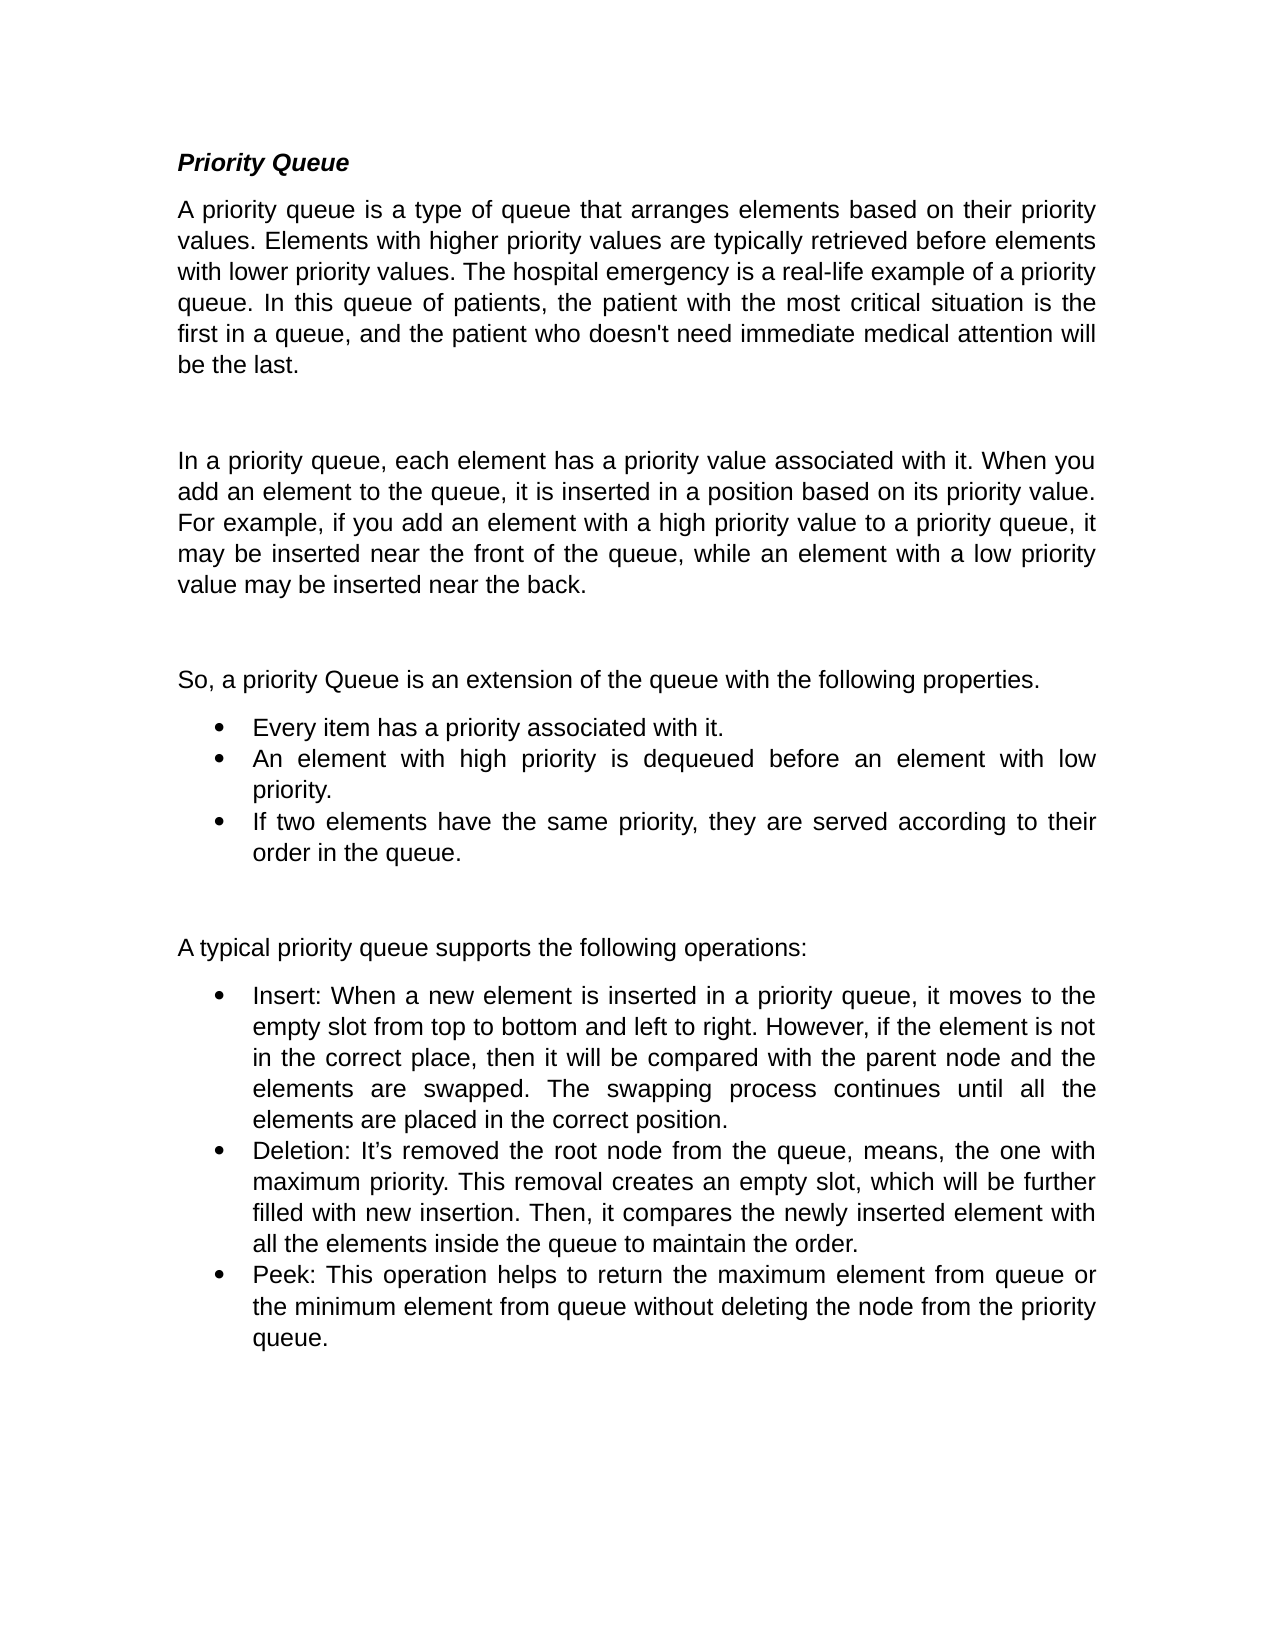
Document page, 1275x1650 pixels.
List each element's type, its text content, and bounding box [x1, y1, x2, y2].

list Insert: When a new element is inserted in a priority queue, it moves to the empty slot from top to bottom and left to right. However, if the element is not in the correct place, then it will be compared with the parent node and the elements are swapped. The swapping process continues until all the elements are placed in the correct position. [215, 981, 1098, 1134]
text A typical priority queue supports the following operations: [177, 933, 1098, 962]
list Peek: This operation helps to return the maximum element from queue or the minimum element from queue without deleting the node from the priority queue. [215, 1260, 1098, 1351]
text So, a priority Queue is an extension of the queue with the following properties. [177, 666, 1098, 694]
text A priority queue is a type of queue that arranges elements based on their priority values. Elements with higher priority values are typically retrieved before elements with lower priority values. The hospital emergency is a real-life example of a priority queue. In this queue of patients, the patient with the most critical situation is the first in a queue, and the patient who doesn't need immediate medical attention will be the last. [177, 195, 1098, 379]
list If two elements have the same priority, they are served according to their order in the queue. [215, 807, 1098, 866]
text Priority Queue [177, 148, 1098, 176]
list An element with high priority is dequeued before an element with low priority. [215, 744, 1098, 804]
text In a priority queue, each element has a priority value associated with it. When you add an element to the queue, it is inserted in a position based on its priority value. For example, if you add an element with a high priority value to a priority queue, it may be inserted near the front of the queue, while an element with a low priority value may be inserted near the back. [177, 446, 1098, 599]
list Deletion: It’s removed the root node from the queue, means, the one with maximum priority. This removal creates an empty slot, which will be further filled with new insertion. Then, it compares the newly inserted element with all the elements inside the queue to maintain the order. [215, 1136, 1098, 1258]
list Every item has a priority associated with it. [215, 713, 1098, 742]
